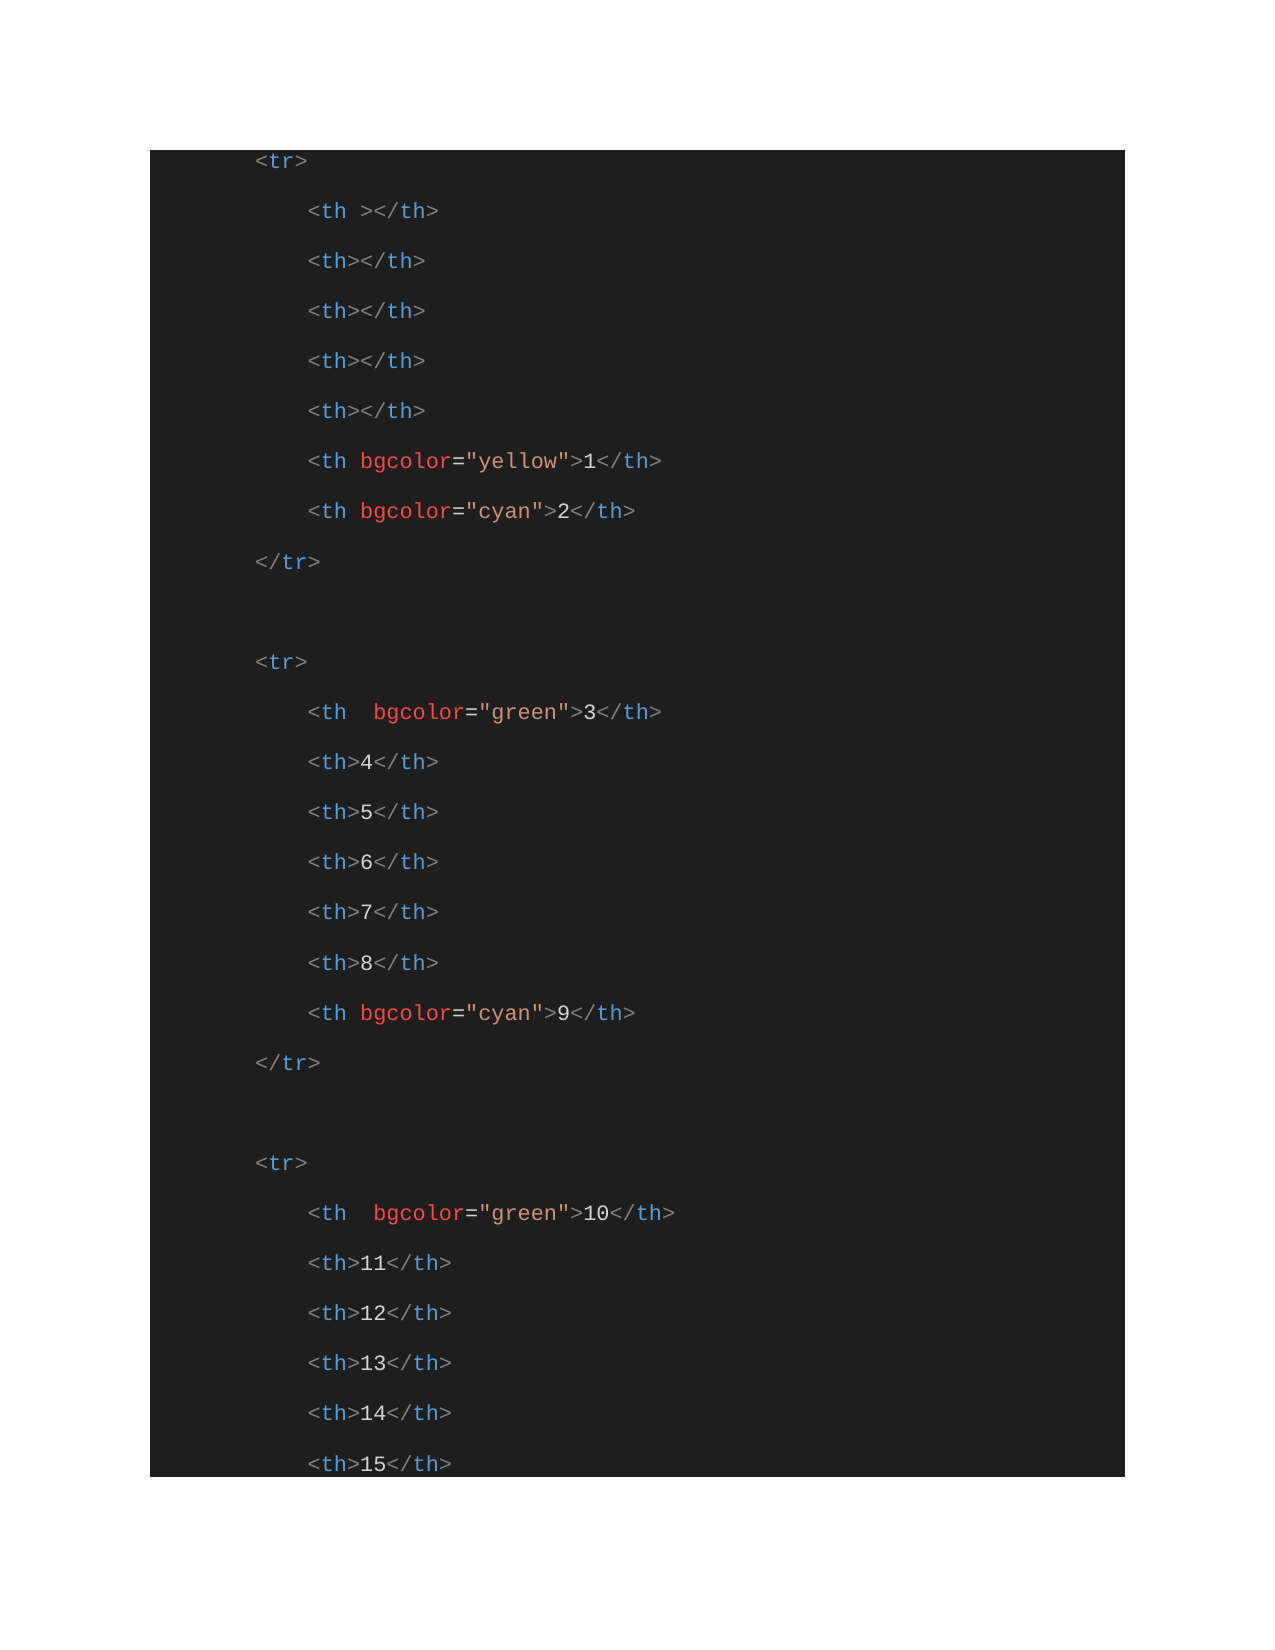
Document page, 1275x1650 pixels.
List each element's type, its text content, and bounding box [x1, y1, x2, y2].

text </tr> [150, 1052, 1125, 1077]
text <th>5</th> [150, 801, 1125, 826]
text <th>6</th> [150, 851, 1125, 876]
text <tr> [150, 651, 1125, 676]
text <th>7</th> [150, 902, 1125, 926]
text <th></th> [150, 300, 1125, 325]
text <th>4</th> [150, 751, 1125, 776]
text <tr> [150, 1152, 1125, 1177]
text <th></th> [150, 250, 1125, 275]
text <th bgcolor="cyan">2</th> [150, 501, 1125, 526]
text <th>13</th> [150, 1352, 1125, 1377]
text <th bgcolor="green">3</th> [150, 701, 1125, 726]
text <th>12</th> [150, 1302, 1125, 1327]
text <th bgcolor="cyan">9</th> [150, 1002, 1125, 1027]
text </tr> [150, 551, 1125, 576]
text <th>15</th> [150, 1453, 1125, 1477]
text <th>11</th> [150, 1252, 1125, 1277]
text <th></th> [150, 401, 1125, 425]
text <th>8</th> [150, 952, 1125, 976]
text <tr> [150, 150, 1125, 175]
text <th></th> [150, 350, 1125, 375]
text <th ></th> [150, 200, 1125, 225]
text <th bgcolor="yellow">1</th> [150, 451, 1125, 475]
text <th bgcolor="green">10</th> [150, 1202, 1125, 1227]
text <th>14</th> [150, 1403, 1125, 1427]
